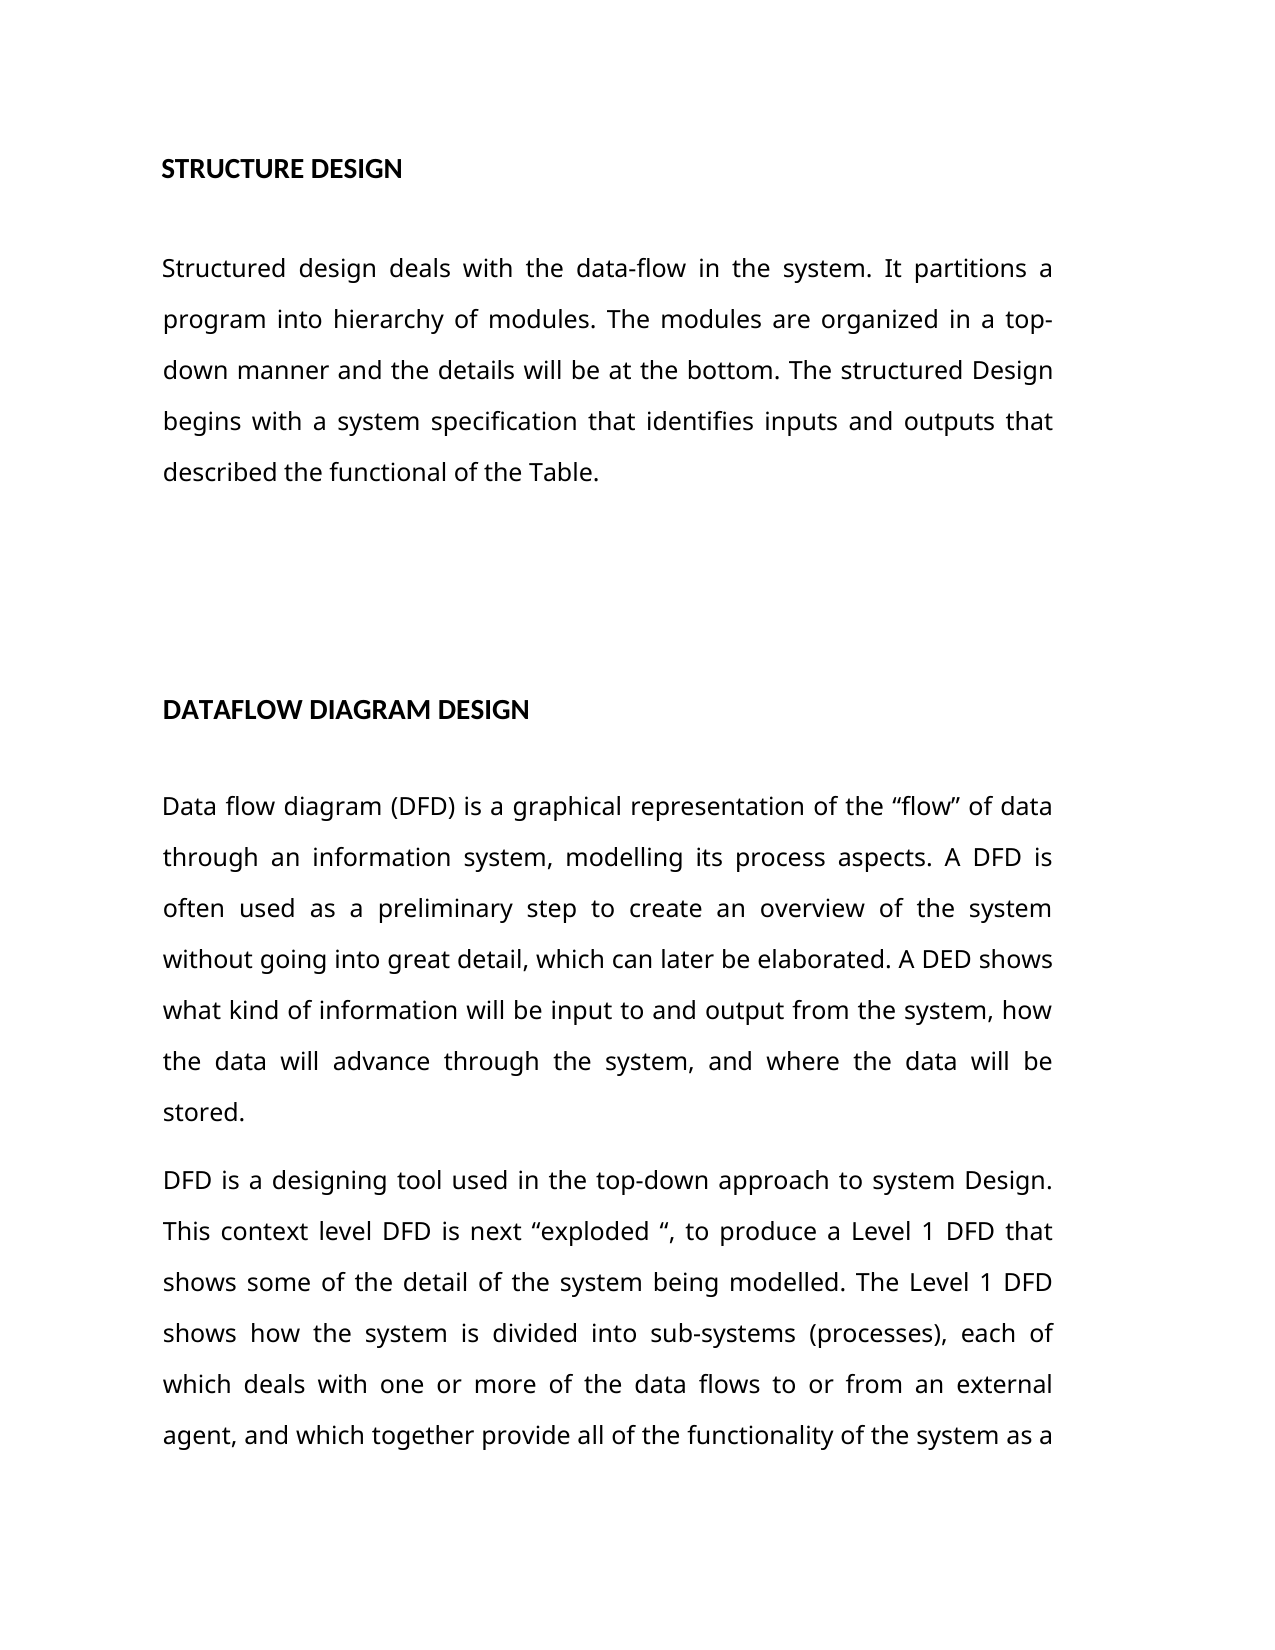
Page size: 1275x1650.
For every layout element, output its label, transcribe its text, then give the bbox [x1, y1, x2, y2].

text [163, 1163, 1054, 1452]
subtitle STRUCTURE DESIGN [161, 150, 1125, 186]
text Structured design deals with the data-flow in the system. It partitions a program into hierarchy of modules. The modules are organized in a top-down manner and the details will be at the bottom. The structured Design begins with a system specification that identifies inputs and outputs that described the functional of the Table. [162, 251, 1054, 489]
subtitle DATAFLOW DIAGRAM DESIGN [163, 691, 1125, 727]
text Data flow diagram (DFD) is a graphical representation of the “flow” of data through an information system, modelling its process aspects. A DFD is often used as a preliminary step to create an overview of the system without going into great detail, which can later be elaborated. A DED shows what kind of information will be input to and output from the system, how the data will advance through the system, and where the data will be stored. [162, 789, 1054, 1129]
